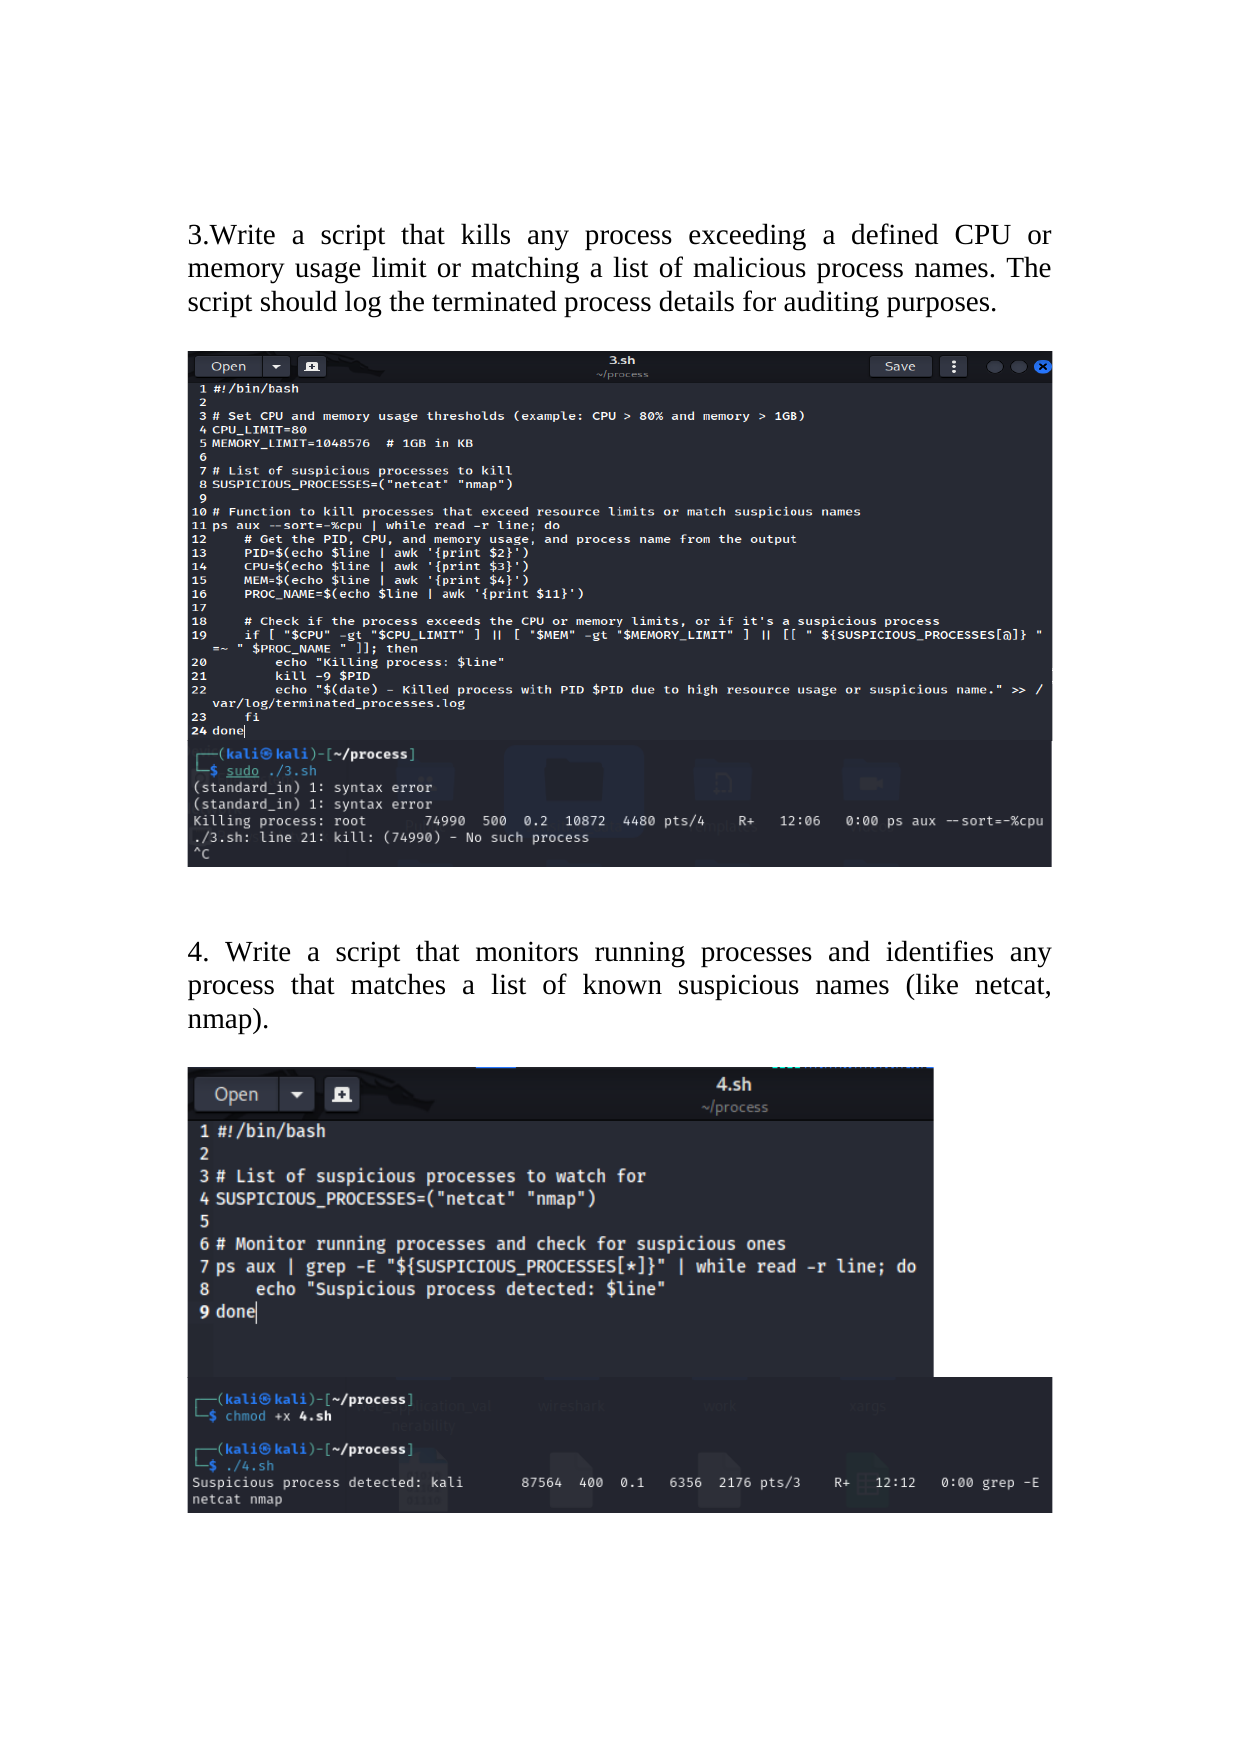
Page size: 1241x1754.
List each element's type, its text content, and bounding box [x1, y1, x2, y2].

picture [187, 351, 1053, 867]
text 3.Write a script that kills any process exceeding a defined CPU or memory usage limit or matching a list of malicious process names. The script should log the terminated process details for auditing purposes. [187, 217, 1053, 318]
text 4. Write a script that monitors running processes and identifies any process that matches a list of known suspicious names (like netcat, nmap). [187, 934, 1053, 1034]
picture [187, 1067, 1053, 1513]
